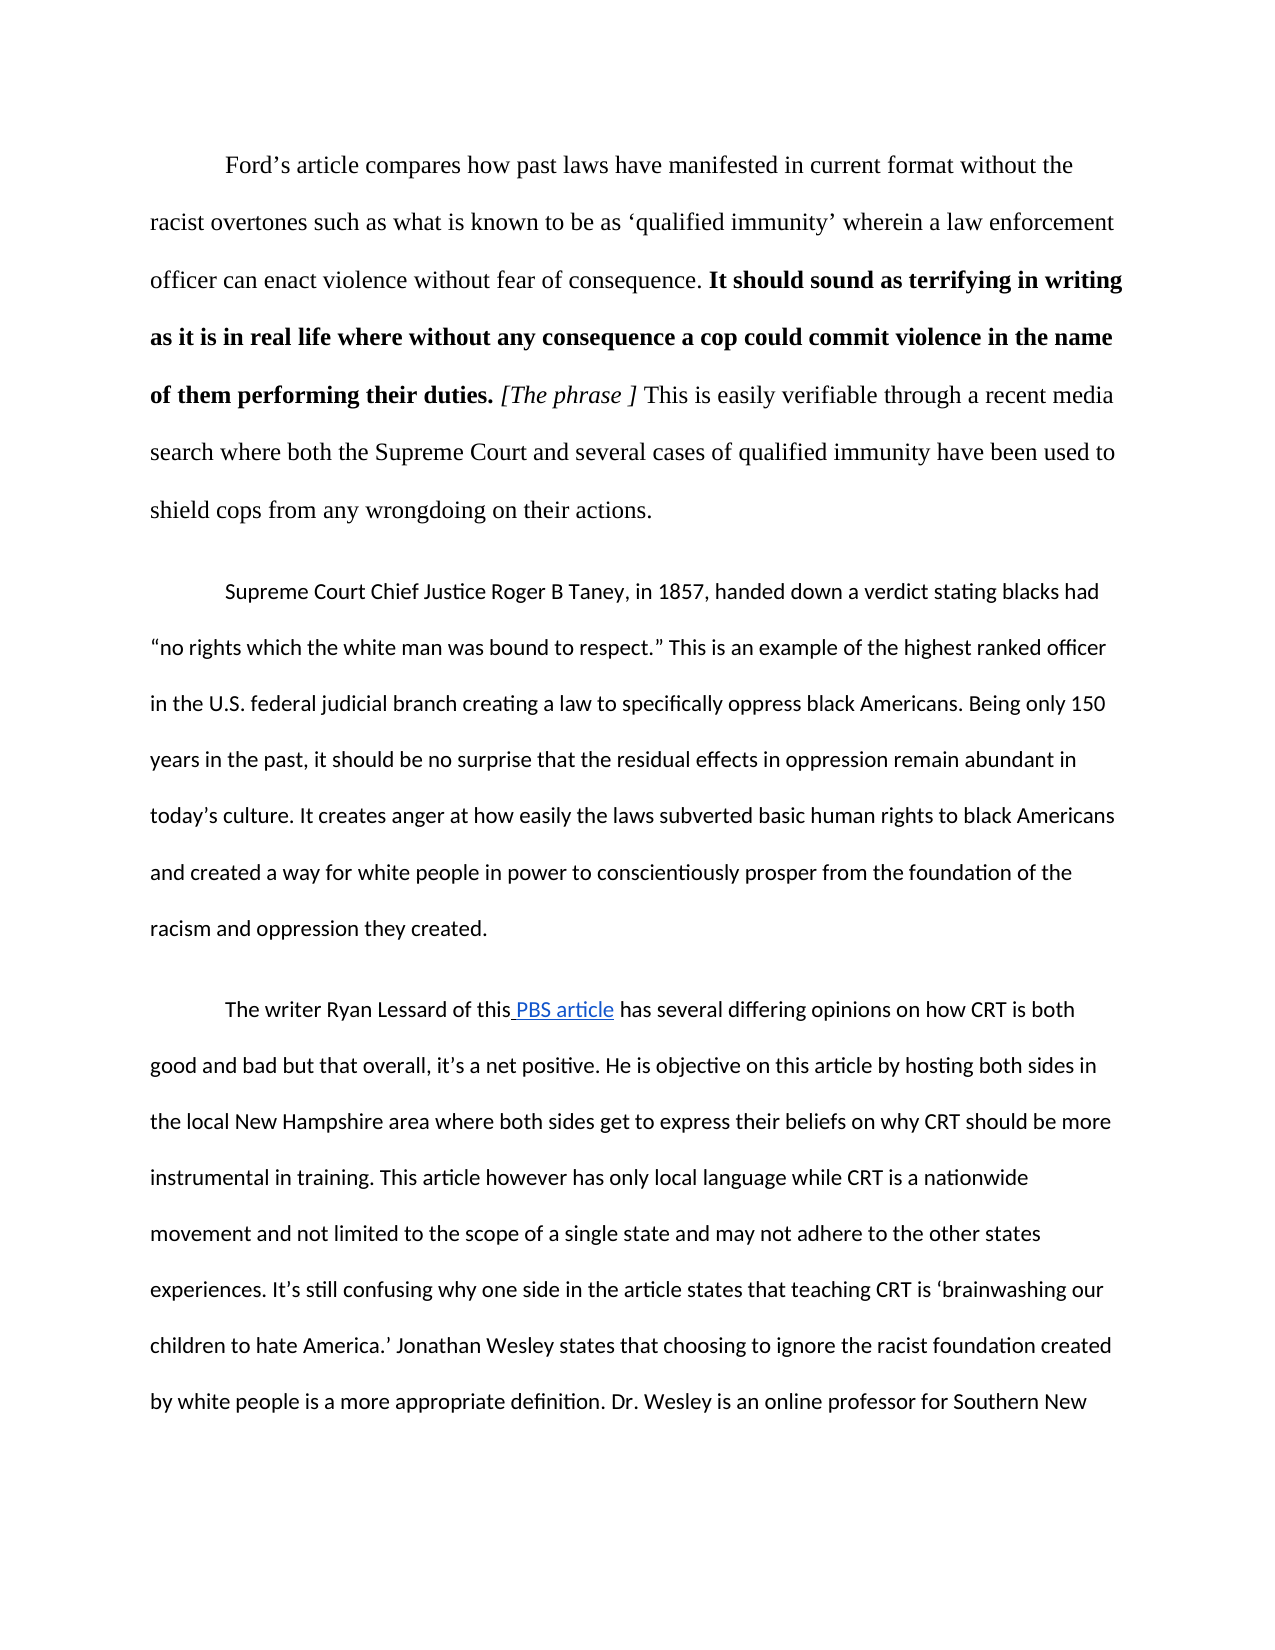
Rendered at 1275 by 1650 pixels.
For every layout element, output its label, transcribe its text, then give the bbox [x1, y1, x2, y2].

text Supreme Court Chief Justice Roger B Taney, in 1857, handed down a verdict stating blacks had “no rights which the white man was bound to respect.” This is an example of the highest ranked officer in the U.S. federal judicial branch creating a law to specifically oppress black Americans. Being only 150 years in the past, it should be no surprise that the residual effects in oppression remain abundant in today’s culture. It creates anger at how easily the laws subverted basic human rights to black Americans and created a way for white people in power to conscientiously prosper from the foundation of the racism and oppression they created. [150, 577, 1125, 942]
text Ford’s article compares how past laws have manifested in current format without the racist overtones such as what is known to be as ‘qualified immunity’ wherein a law enforcement officer can enact violence without fear of consequence. It should sound as terrifying in writing as it is in real life where without any consequence a cop could commit violence in the name of them performing their duties. [The phrase ] This is easily verifiable through a recent media search where both the Supreme Court and several cases of qualified immunity have been used to shield cops from any wrongdoing on their actions. [150, 150, 1125, 524]
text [150, 995, 1125, 1415]
